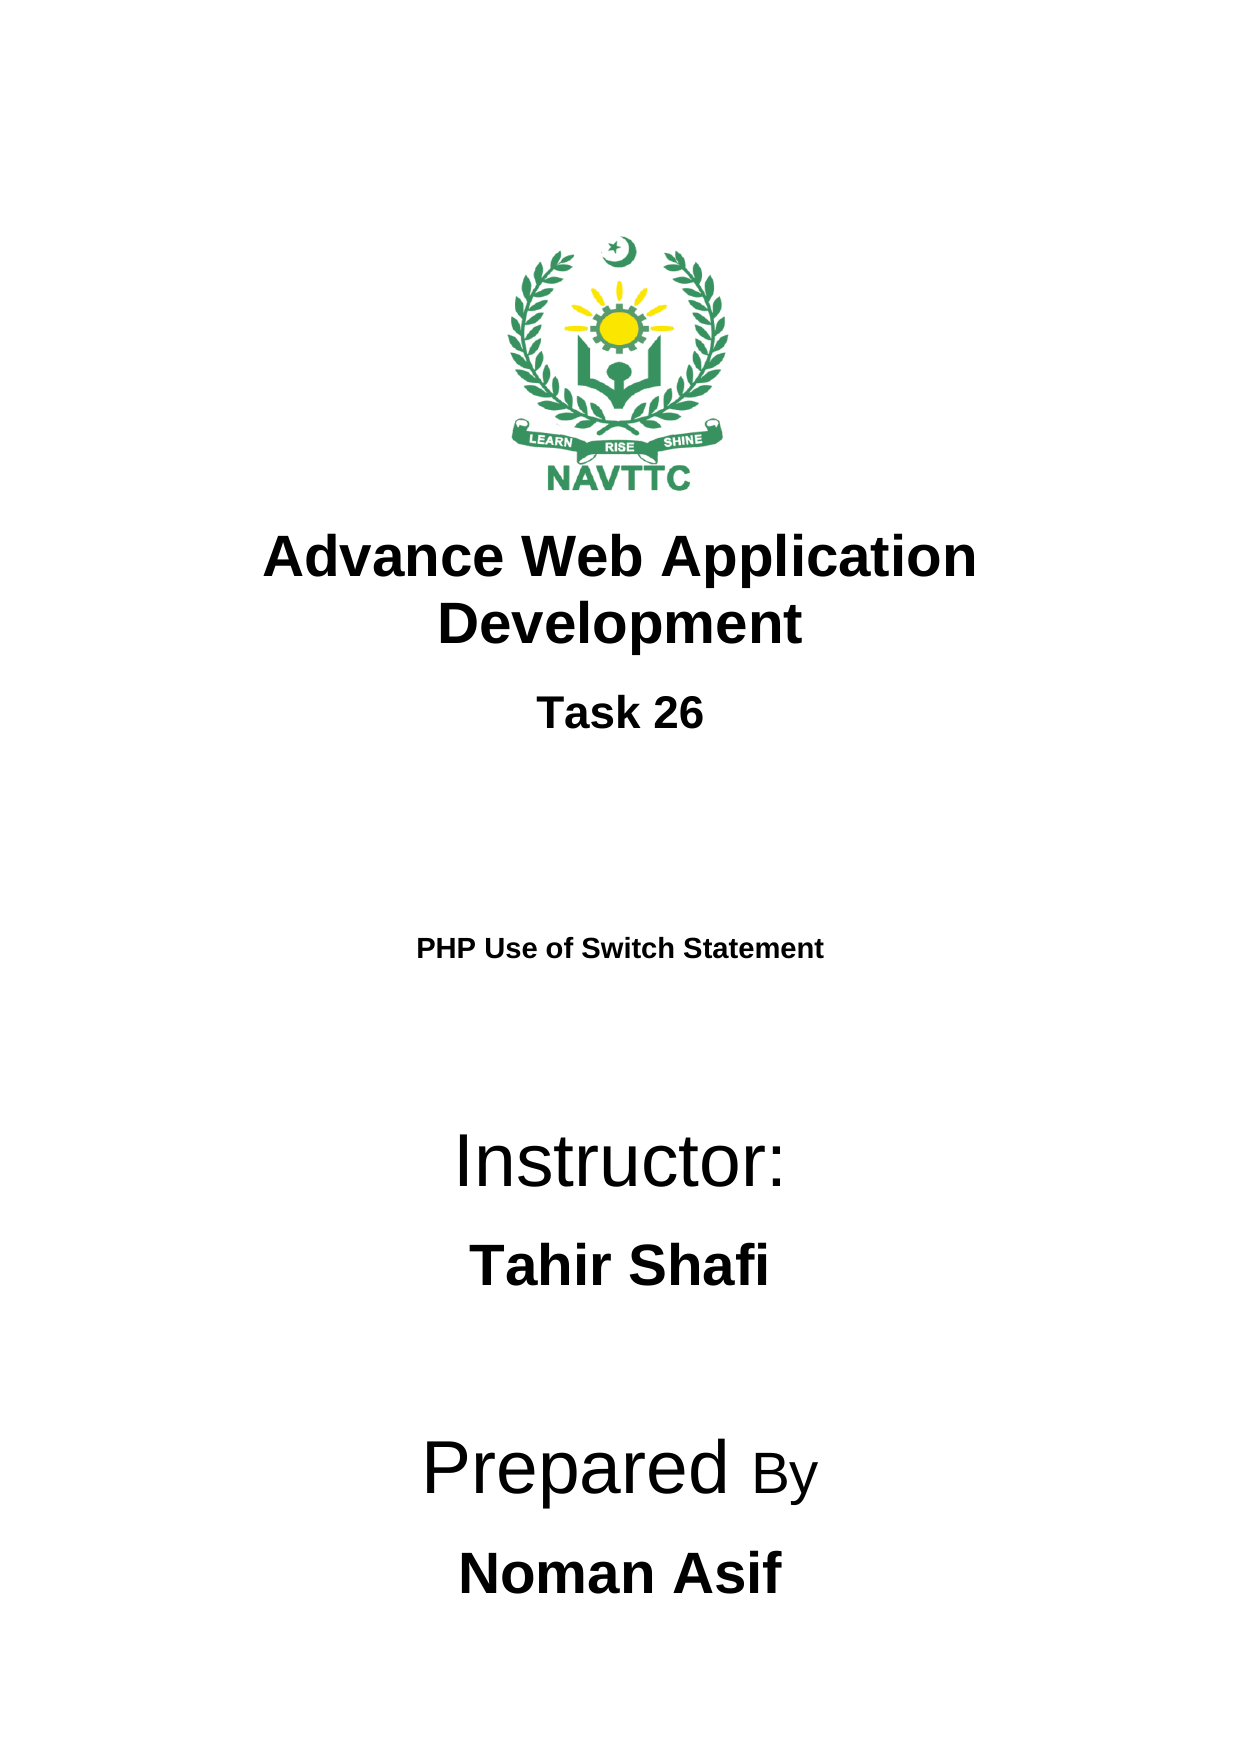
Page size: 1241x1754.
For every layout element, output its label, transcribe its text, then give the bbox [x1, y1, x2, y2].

text Noman Asif [75, 1539, 1165, 1606]
text Prepared By [75, 1423, 1165, 1510]
text Advance Web Application Development [75, 522, 1165, 656]
text Task 26 [75, 686, 1165, 738]
text Tahir Shafi [75, 1231, 1165, 1298]
picture [483, 233, 757, 493]
text PHP Use of Switch Statement [75, 931, 1165, 1024]
text Instructor: [75, 1116, 1165, 1202]
